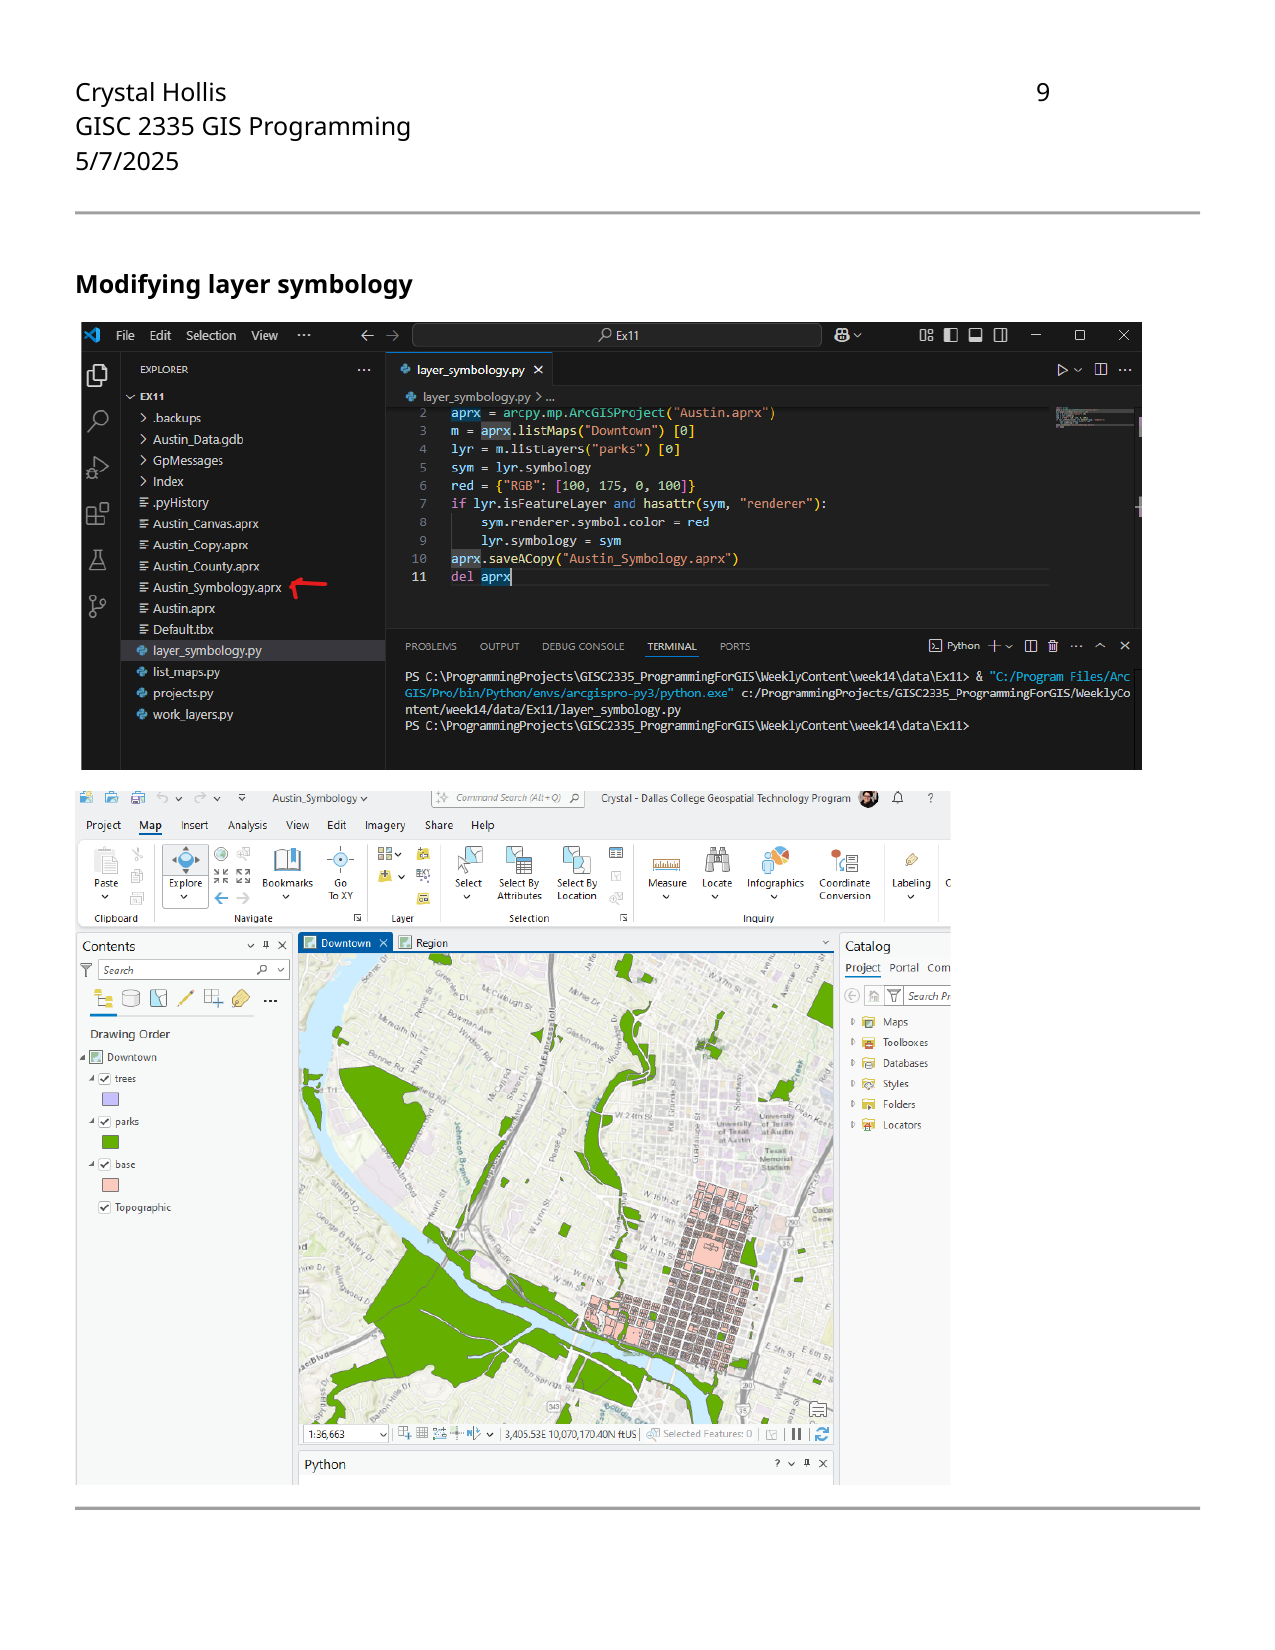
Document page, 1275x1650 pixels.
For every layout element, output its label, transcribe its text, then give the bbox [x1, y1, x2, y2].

picture [75, 791, 951, 1485]
picture [81, 322, 1142, 770]
text Modifying layer symbology [75, 267, 1200, 301]
